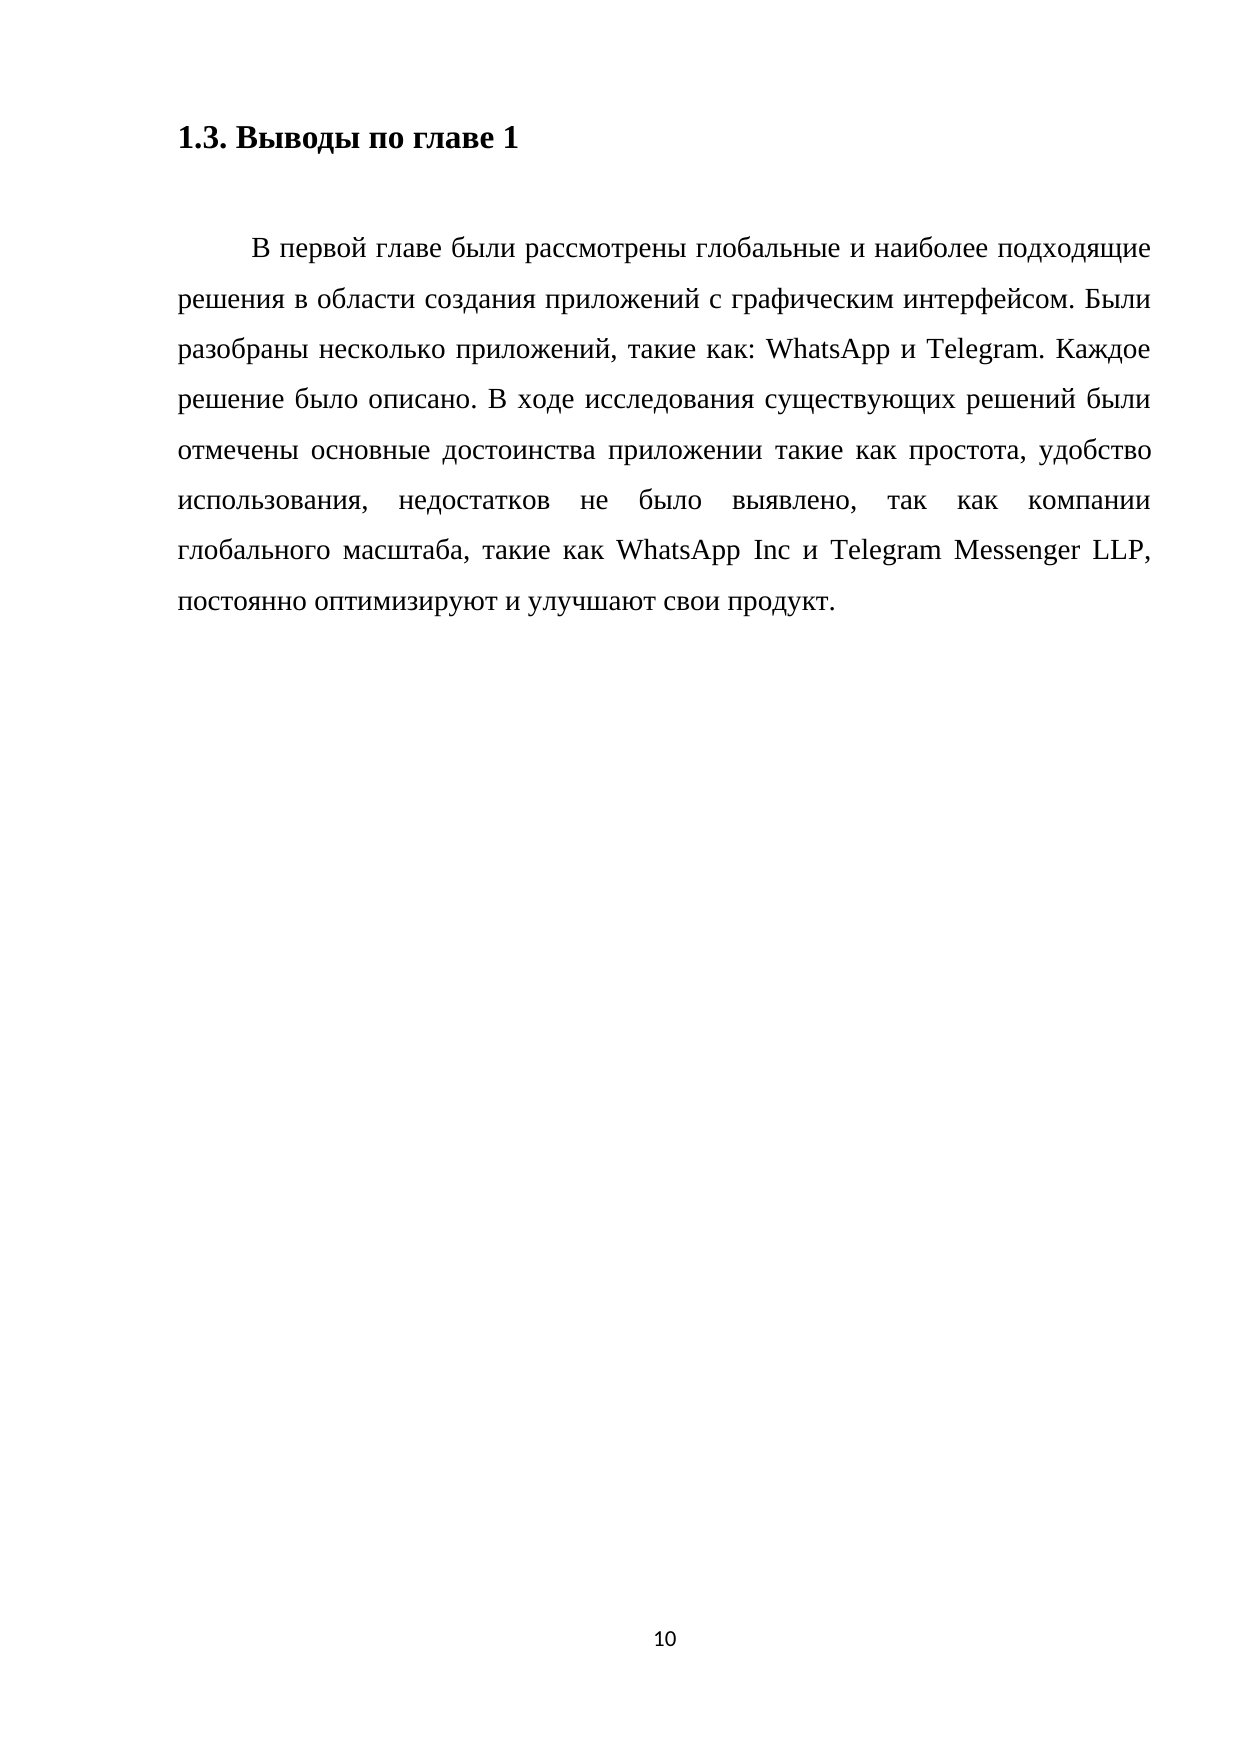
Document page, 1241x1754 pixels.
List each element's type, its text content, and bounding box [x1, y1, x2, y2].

text 1.3. Выводы по главе 1 [177, 118, 1152, 156]
text В первой главе были рассмотрены глобальные и наиболее подходящие решения в области создания приложений с графическим интерфейсом. Были разобраны несколько приложений, такие как: WhatsApp и Telegram. Каждое решение было описано. В ходе исследования существующих решений были отмечены основные достоинства приложении такие как простота, удобство использования, недостатков не было выявлено, так как компании глобального масштаба, такие как WhatsApp Inc и Telegram Messenger LLP, постоянно оптимизируют и улучшают свои продукт. [177, 231, 1152, 616]
